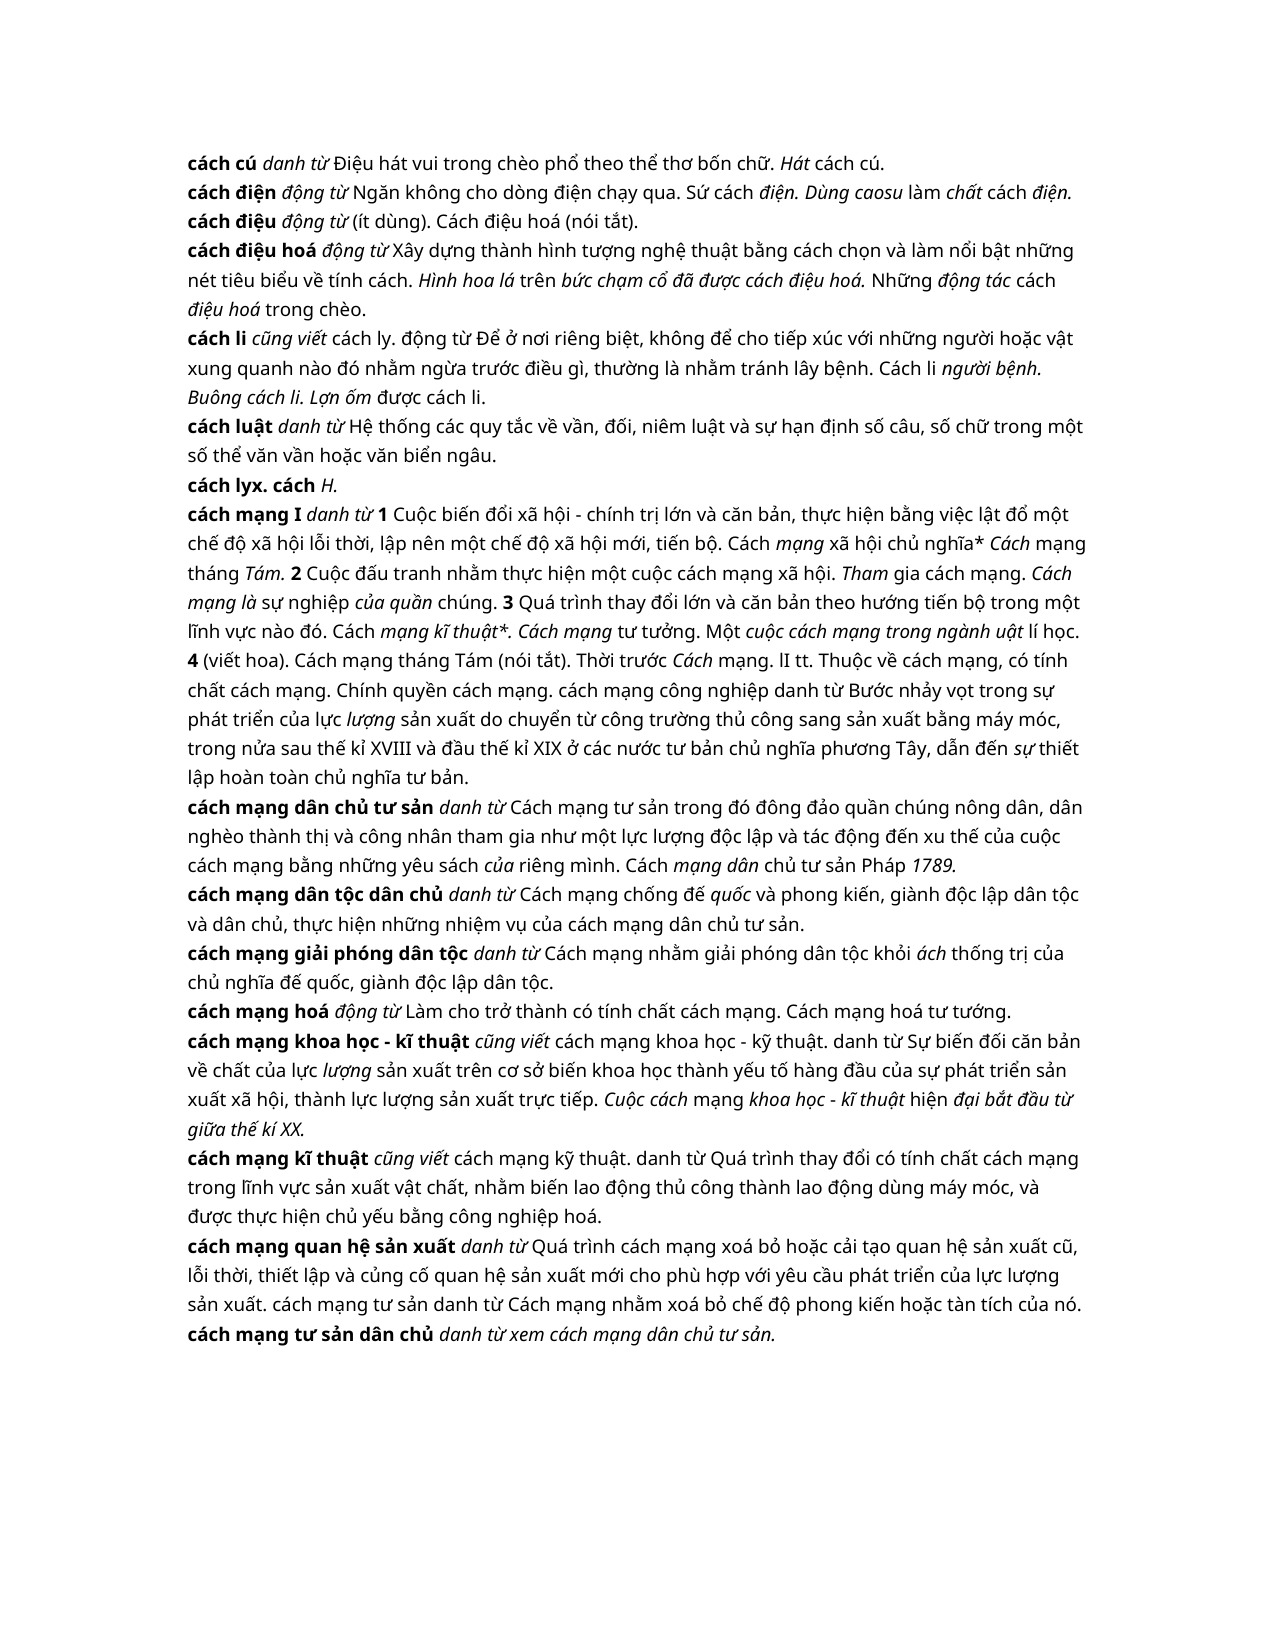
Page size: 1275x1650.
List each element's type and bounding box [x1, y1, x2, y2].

text [187, 150, 1087, 1346]
